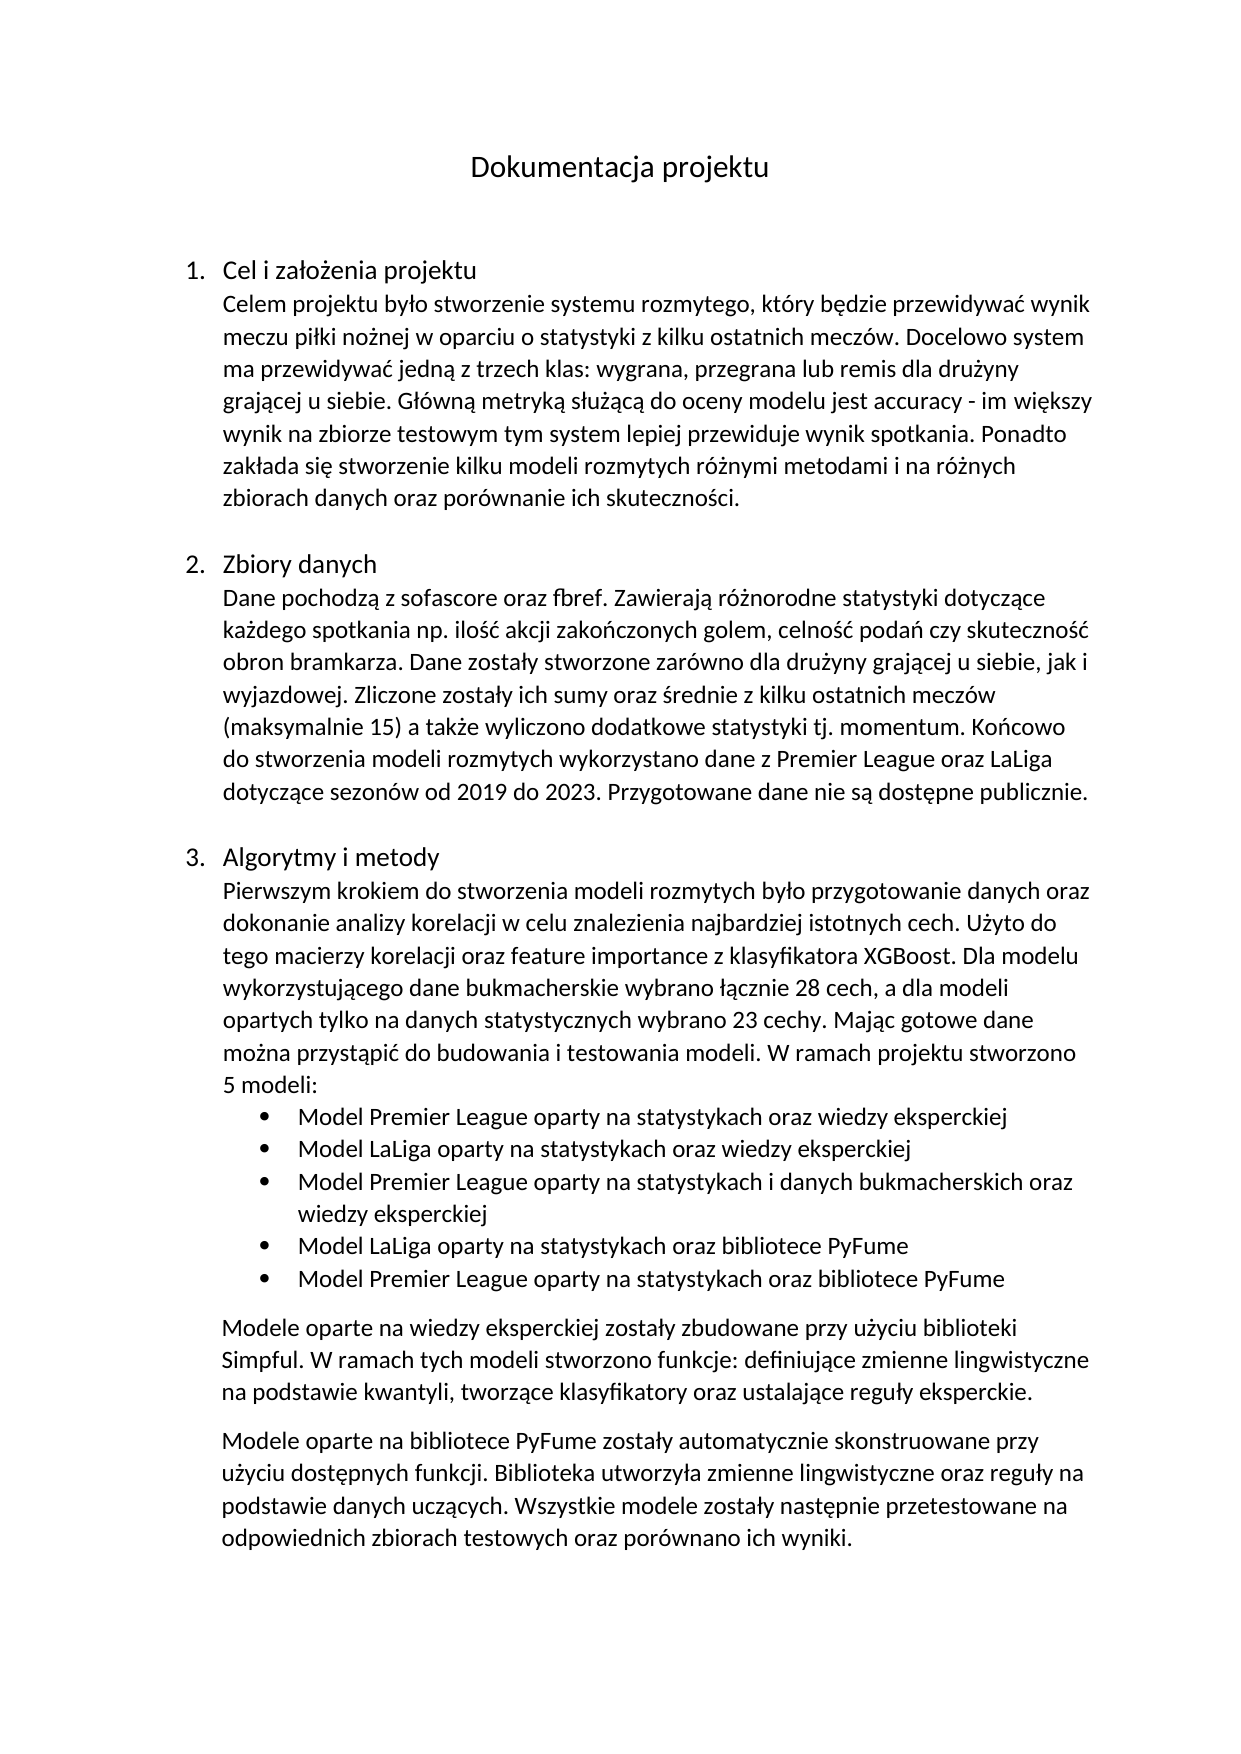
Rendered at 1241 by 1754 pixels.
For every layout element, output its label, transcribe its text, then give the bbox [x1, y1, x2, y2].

list Model Premier League oparty na statystykach oraz wiedzy eksperckiej [260, 1101, 1093, 1132]
list Cel i założenia projektu [185, 253, 1093, 287]
list Pierwszym krokiem do stworzenia modeli rozmytych było przygotowanie danych oraz dokonanie analizy korelacji w celu znalezienia najbardziej istotnych cech. Użyto do tego macierzy korelacji oraz feature importance z klasyfikatora XGBoost. Dla modelu wykorzystującego dane bukmacherskie wybrano łącznie 28 cech, a dla modeli opartych tylko na danych statystycznych wybrano 23 cechy. Mając gotowe dane można przystąpić do budowania i testowania modeli. W ramach projektu stworzono 5 modeli: [223, 875, 1093, 1099]
text Modele oparte na bibliotece PyFume zostały automatycznie skonstruowane przy użyciu dostępnych funkcji. Biblioteka utworzyła zmienne lingwistyczne oraz reguły na podstawie danych uczących. Wszystkie modele zostały następnie przetestowane na odpowiednich zbiorach testowych oraz porównano ich wyniki. [221, 1425, 1093, 1553]
list Algorytmy i metody [185, 840, 1093, 873]
list Dane pochodzą z sofascore oraz fbref. Zawierają różnorodne statystyki dotyczące każdego spotkania np. ilość akcji zakończonych golem, celność podań czy skuteczność obron bramkarza. Dane zostały stworzone zarówno dla drużyny grającej u siebie, jak i wyjazdowej. Zliczone zostały ich sumy oraz średnie z kilku ostatnich meczów (maksymalnie 15) a także wyliczono dodatkowe statystyki tj. momentum. Końcowo do stworzenia modeli rozmytych wykorzystano dane z Premier League oraz LaLiga dotyczące sezonów od 2019 do 2023. Przygotowane dane nie są dostępne publicznie. [223, 582, 1093, 806]
text Modele oparte na wiedzy eksperckiej zostały zbudowane przy użyciu biblioteki Simpful. W ramach tych modeli stworzono funkcje: definiujące zmienne lingwistyczne na podstawie kwantyli, tworzące klasyfikatory oraz ustalające reguły eksperckie. [221, 1312, 1093, 1407]
list Zbiory danych [185, 547, 1093, 580]
list Model Premier League oparty na statystykach i danych bukmacherskich oraz wiedzy eksperckiej [260, 1166, 1093, 1229]
text Dokumentacja projektu [148, 148, 1093, 186]
list Model LaLiga oparty na statystykach oraz bibliotece PyFume [260, 1230, 1093, 1261]
list Model Premier League oparty na statystykach oraz bibliotece PyFume [260, 1263, 1093, 1293]
list Celem projektu było stworzenie systemu rozmytego, który będzie przewidywać wynik meczu piłki nożnej w oparciu o statystyki z kilku ostatnich meczów. Docelowo system ma przewidywać jedną z trzech klas: wygrana, przegrana lub remis dla drużyny grającej u siebie. Główną metryką służącą do oceny modelu jest accuracy - im większy wynik na zbiorze testowym tym system lepiej przewiduje wynik spotkania. Ponadto zakłada się stworzenie kilku modeli rozmytych różnymi metodami i na różnych zbiorach danych oraz porównanie ich skuteczności. [223, 288, 1093, 513]
list Model LaLiga oparty na statystykach oraz wiedzy eksperckiej [260, 1133, 1093, 1164]
